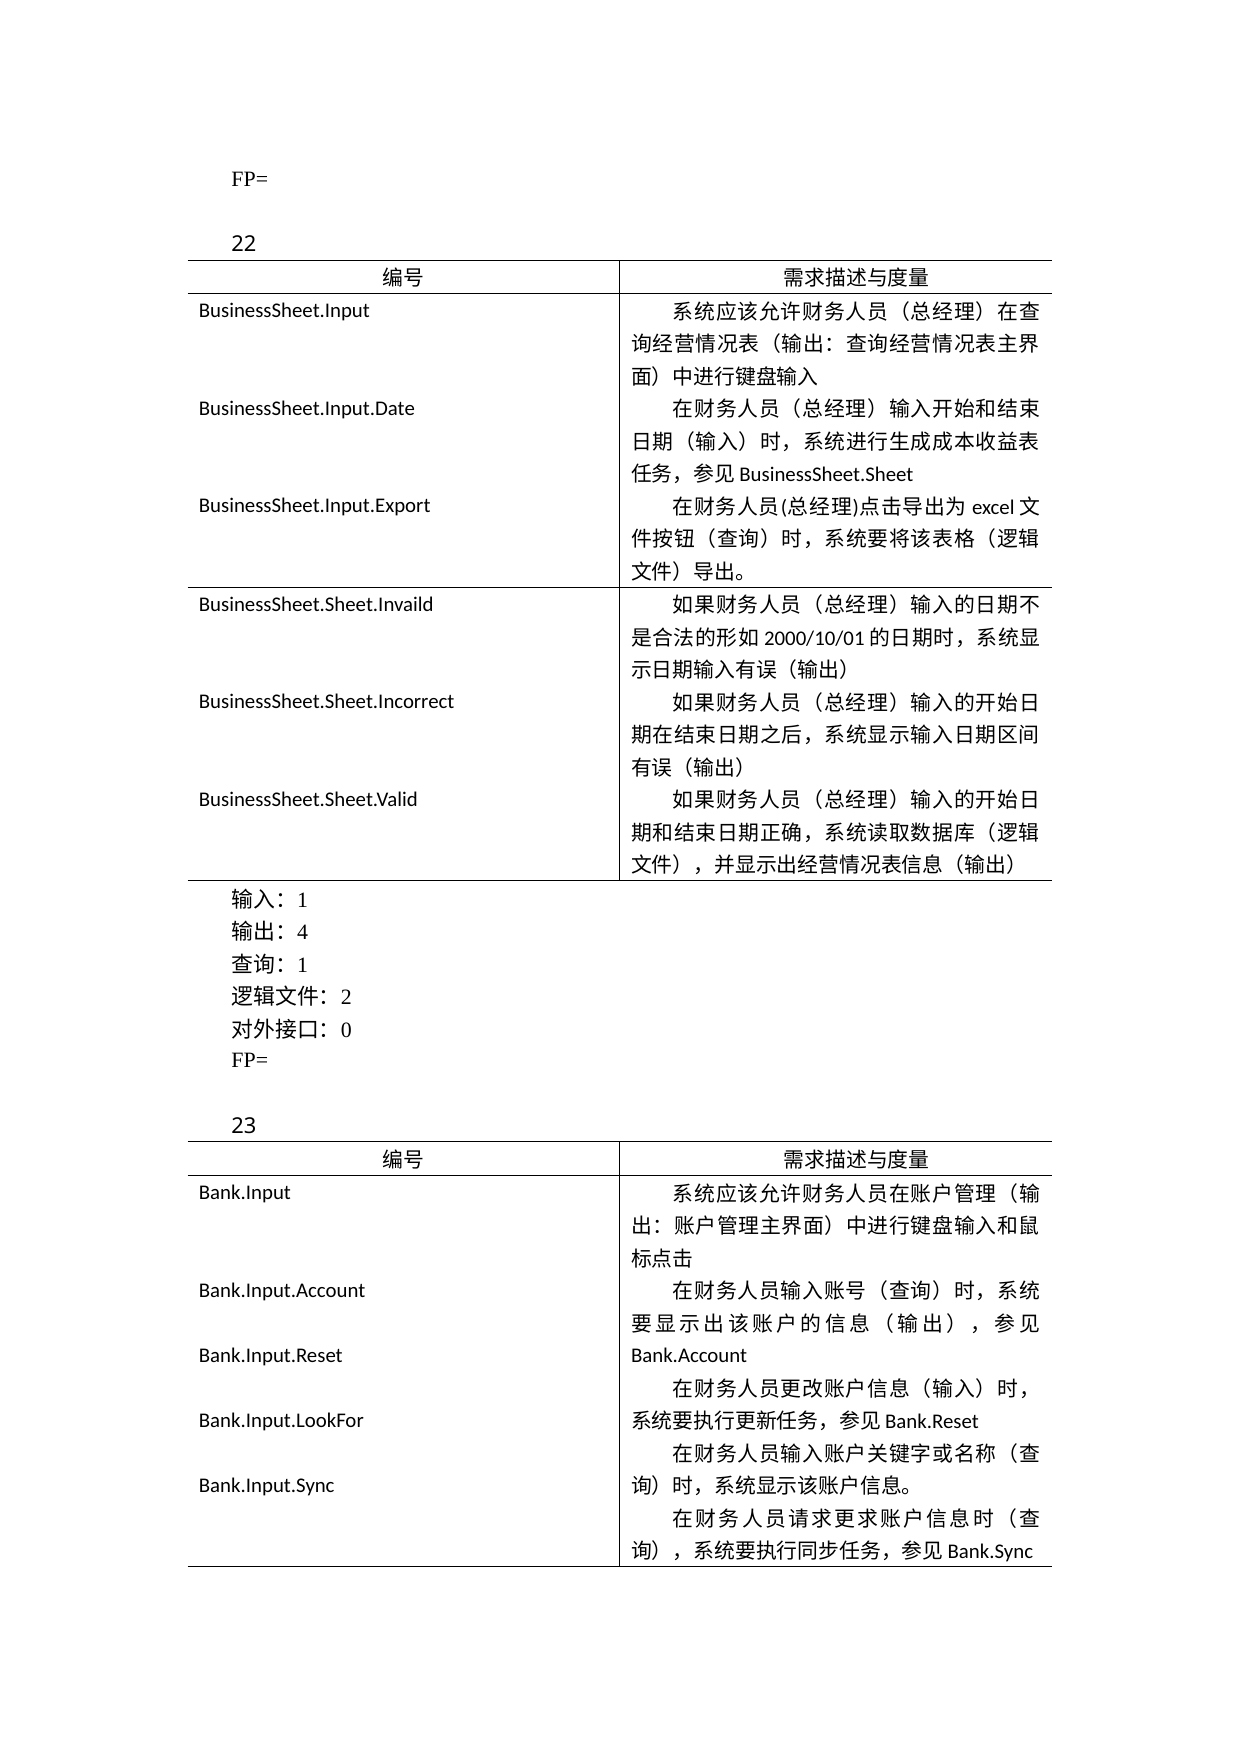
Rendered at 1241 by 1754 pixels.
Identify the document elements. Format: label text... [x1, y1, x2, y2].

table_header 需求描述与度量 [620, 261, 1052, 293]
text 对外接口：0 [187, 1011, 1053, 1044]
text 23 [187, 1109, 1053, 1141]
text 逻辑文件：2 [187, 979, 1053, 1011]
table_cell BusinessSheet.Input BusinessSheet.Input.Date BusinessSheet.Input.Export [188, 294, 619, 587]
table_cell 系统应该允许财务人员（总经理）在查询经营情况表（输出：查询经营情况表主界面）中进行键盘输入 在财务人员（总经理）输入开始和结束日期（输入）时，系统进行生成成本收益表任务，参见BusinessSheet.Sheet 在财务人员(总经理)点击导出为excel文件按钮（查询）时，系统要将该表格（逻辑文件）导出。 [620, 294, 1052, 587]
text 输出：4 [187, 914, 1053, 946]
table_header 需求描述与度量 [620, 1142, 1052, 1175]
table_cell 系统应该允许财务人员在账户管理（输出：账户管理主界面）中进行键盘输入和鼠标点击 在财务人员输入账号（查询）时，系统要显示出该账户的信息（输出），参见Bank.Account 在财务人员更改账户信息（输入）时，系统要执行更新任务，参见Bank.Reset 在财务人员输入账户关键字或名称（查询）时，系统显示该账户信息。 在财务人员请求更求账户信息时（查询），系统要执行同步任务，参见Bank.Sync [620, 1176, 1052, 1566]
table_header 编号 [188, 1142, 619, 1175]
text 输入：1 [187, 881, 1053, 914]
table_header 编号 [188, 261, 619, 293]
text FP= [187, 1044, 1053, 1076]
text 22 [187, 227, 1053, 259]
text FP= [187, 162, 1053, 194]
text 查询：1 [187, 946, 1053, 979]
table_cell 如果财务人员（总经理）输入的日期不是合法的形如2000/10/01的日期时，系统显示日期输入有误（输出） 如果财务人员（总经理）输入的开始日期在结束日期之后，系统显示输入日期区间有误（输出） 如果财务人员（总经理）输入的开始日期和结束日期正确，系统读取数据库（逻辑文件），并显示出经营情况表信息（输出） [620, 588, 1052, 880]
table_cell BusinessSheet.Sheet.Invaild BusinessSheet.Sheet.Incorrect BusinessSheet.Sheet.Valid [188, 588, 619, 880]
table_cell Bank.Input Bank.Input.Account Bank.Input.Reset Bank.Input.LookFor Bank.Input.Sync [188, 1176, 619, 1566]
